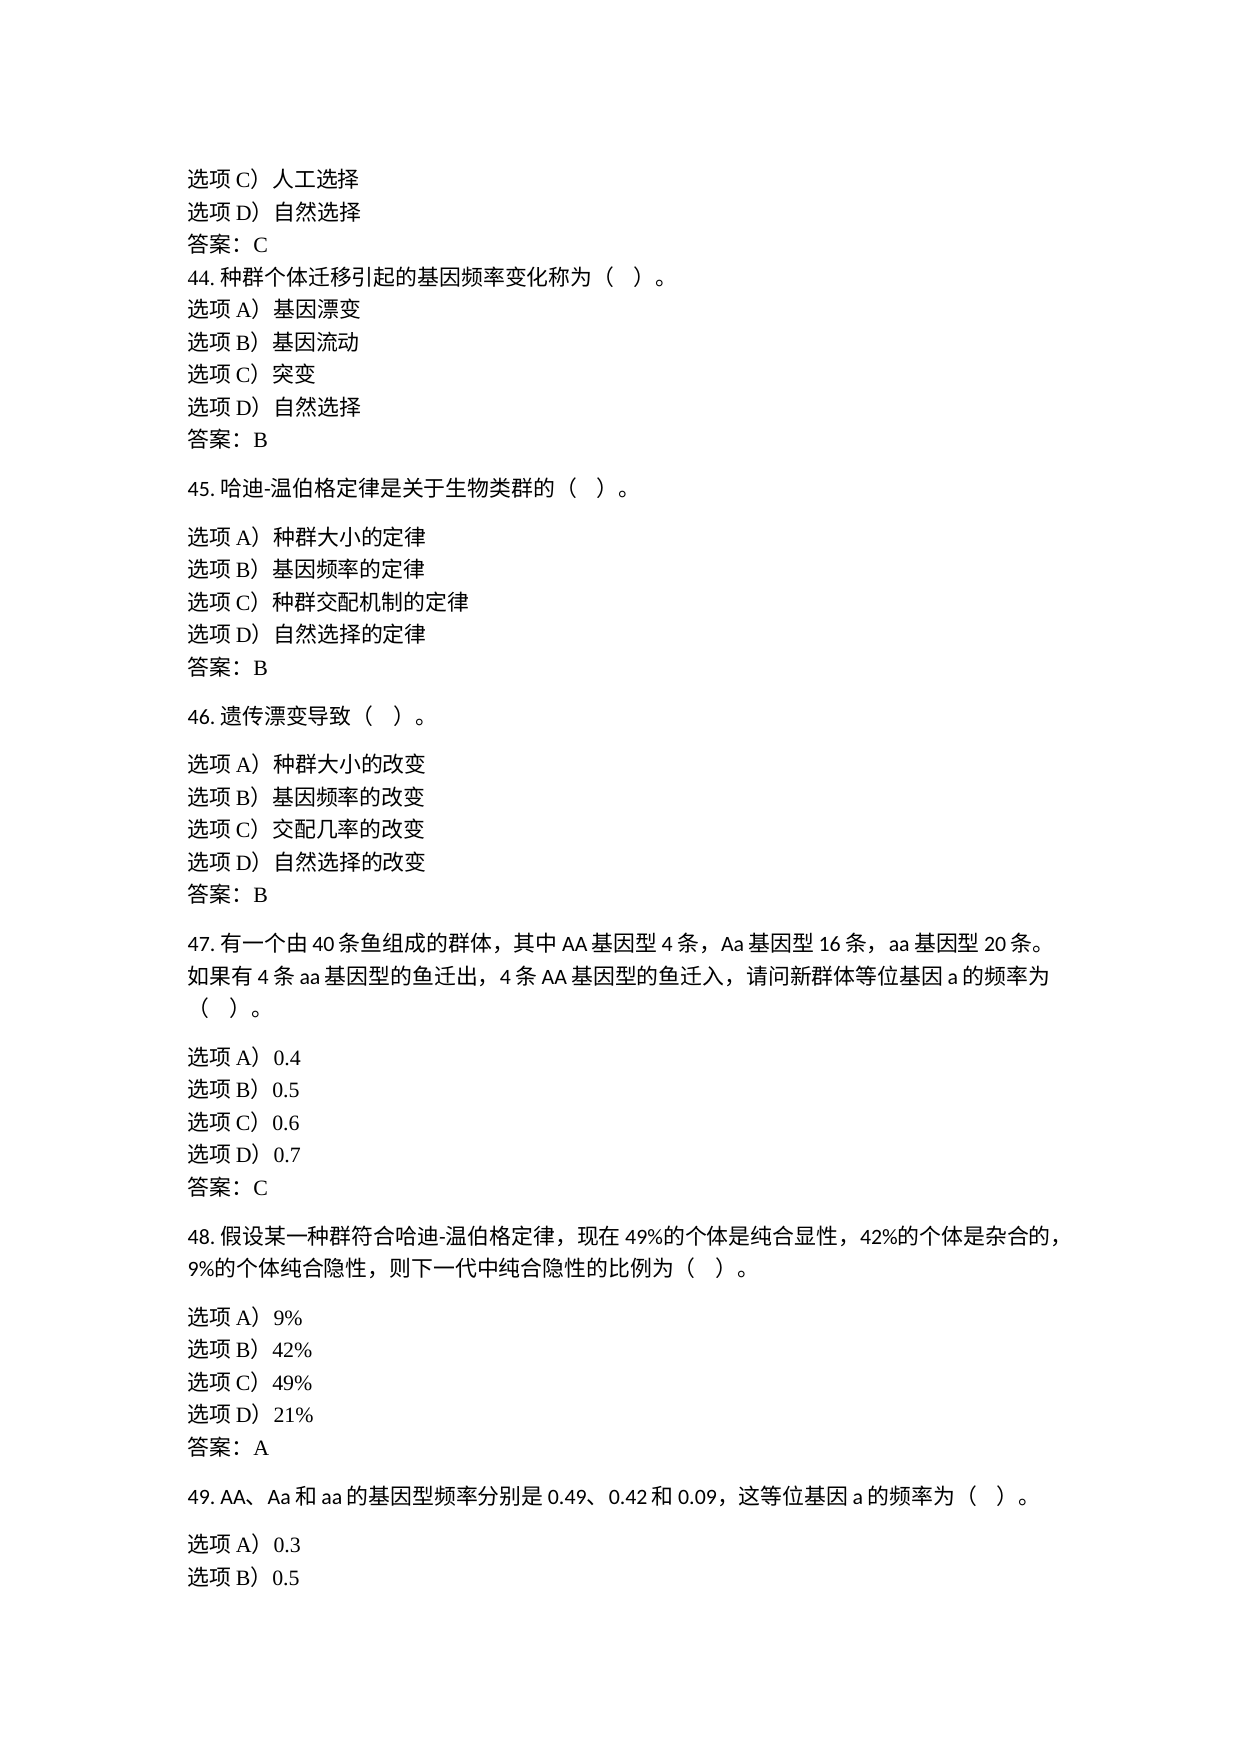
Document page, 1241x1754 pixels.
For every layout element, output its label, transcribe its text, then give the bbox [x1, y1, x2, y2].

list 有一个由40条鱼组成的群体，其中AA基因型4条，Aa基因型16条，aa基因型20条。如果有4条aa基因型的鱼迁出，4条AA基因型的鱼迁入，请问新群体等位基因a的频率为（ ）。 [187, 926, 1053, 1023]
text 选项B）0.5 [187, 1559, 1053, 1592]
text 选项D）0.7 [187, 1137, 1053, 1169]
text 选项A）基因漂变 [187, 292, 1053, 324]
list 遗传漂变导致（ ）。 [187, 698, 1053, 731]
text 选项A）0.4 [187, 1039, 1053, 1072]
text 选项D）自然选择的定律 [187, 617, 1053, 649]
text 选项B）基因频率的定律 [187, 552, 1053, 584]
text 选项C）突变 [187, 357, 1053, 389]
text 答案：C [187, 1169, 1053, 1202]
list 假设某一种群符合哈迪-温伯格定律，现在49%的个体是纯合显性，42%的个体是杂合的，9%的个体纯合隐性，则下一代中纯合隐性的比例为（ ）。 [187, 1218, 1053, 1283]
text 选项C）人工选择 [187, 162, 1053, 194]
text 选项B）0.5 [187, 1072, 1053, 1104]
list 种群个体迁移引起的基因频率变化称为（ ）。 [187, 259, 1053, 292]
text 选项A）种群大小的定律 [187, 519, 1053, 552]
text 选项C）0.6 [187, 1104, 1053, 1137]
text 答案：C [187, 227, 1053, 259]
text 选项A）种群大小的改变 [187, 747, 1053, 779]
text 选项A）9% [187, 1299, 1053, 1332]
text 选项B）基因频率的改变 [187, 779, 1053, 812]
text 答案：B [187, 422, 1053, 454]
text 答案：B [187, 649, 1053, 682]
text 选项C）种群交配机制的定律 [187, 584, 1053, 617]
list AA、Aa和aa的基因型频率分别是0.49、0.42和0.09，这等位基因a的频率为（ ）。 [187, 1478, 1053, 1511]
text 选项D）自然选择 [187, 194, 1053, 227]
text 选项A）0.3 [187, 1527, 1053, 1559]
text 选项D）自然选择 [187, 389, 1053, 422]
text 选项D）21% [187, 1397, 1053, 1429]
text 选项B）基因流动 [187, 324, 1053, 357]
text 选项D）自然选择的改变 [187, 844, 1053, 877]
text 答案：B [187, 877, 1053, 909]
text 选项C）49% [187, 1364, 1053, 1397]
text 答案：A [187, 1429, 1053, 1462]
text 选项B）42% [187, 1332, 1053, 1364]
list 哈迪-温伯格定律是关于生物类群的（ ）。 [187, 471, 1053, 503]
text 选项C）交配几率的改变 [187, 812, 1053, 844]
